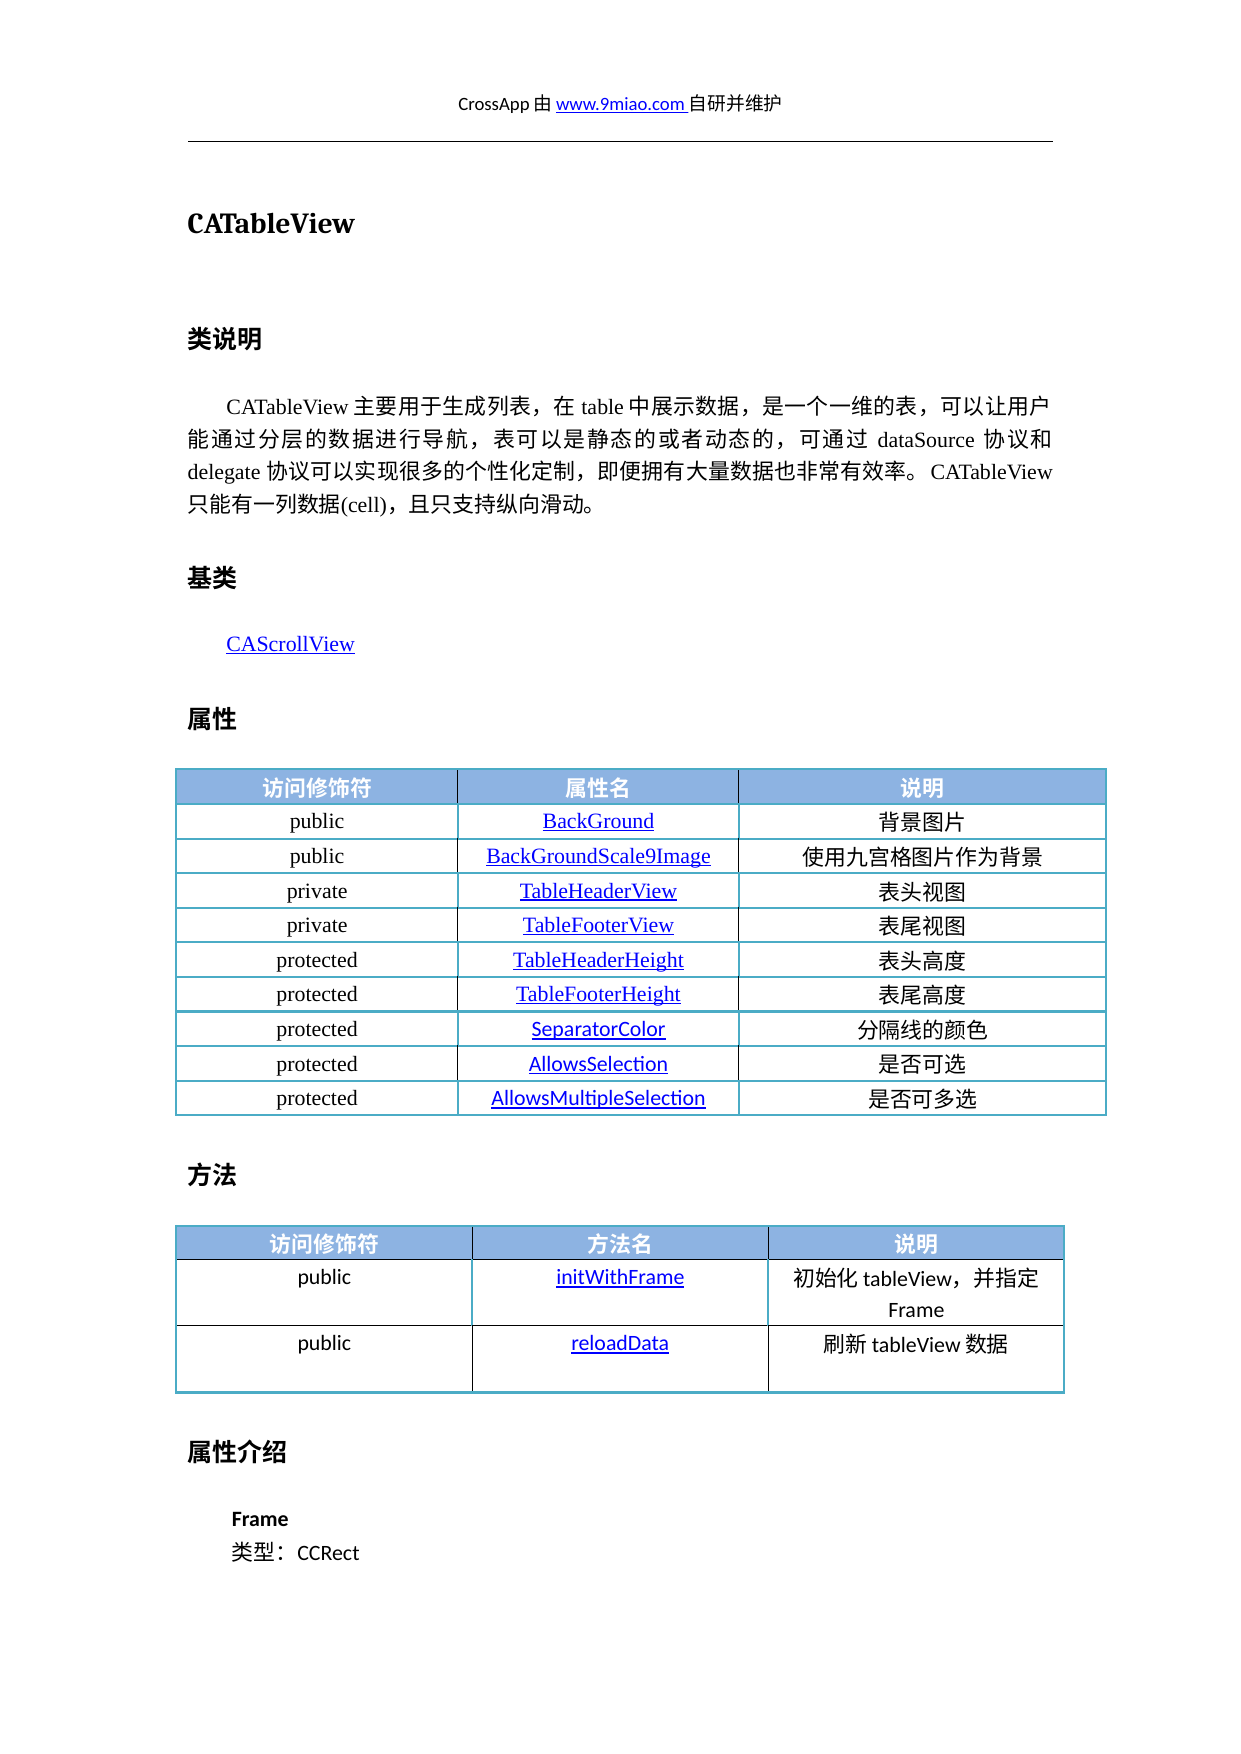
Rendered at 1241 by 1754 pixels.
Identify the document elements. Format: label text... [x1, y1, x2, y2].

text CATableView主要用于生成列表，在table中展示数据，是一个一维的表，可以让用户能通过分层的数据进行导航，表可以是静态的或者动态的，可通过dataSource 协议和 delegate 协议可以实现很多的个性化定制，即便拥有大量数据也非常有效率。CATableView只能有一列数据(cell)，且只支持纵向滑动。 [187, 389, 1053, 519]
table_header 属性名 [458, 770, 738, 803]
subtitle 基类 [187, 544, 1053, 609]
table_cell public [177, 840, 457, 872]
table_cell 是否可多选 [740, 1082, 1105, 1114]
table_cell 是否可选 [739, 1047, 1105, 1079]
table_cell 使用九宫格图片作为背景 [739, 840, 1105, 872]
text CAScrollView [187, 627, 1053, 660]
table_cell public [177, 1260, 471, 1325]
table_cell public [177, 1326, 472, 1391]
table_header 说明 [769, 1227, 1063, 1259]
table_cell 表尾高度 [739, 978, 1105, 1010]
table_header 访问修饰符 [177, 1227, 472, 1259]
table_cell public [177, 805, 457, 837]
table_cell 表尾视图 [739, 909, 1105, 941]
subtitle 方法 [187, 1141, 1053, 1206]
table_cell BackGround [459, 805, 738, 837]
table_cell 背景图片 [740, 805, 1105, 837]
subtitle 属性 [187, 685, 1053, 750]
table_cell protected [177, 1047, 457, 1079]
table_cell protected [177, 943, 457, 976]
subtitle 属性介绍 [187, 1418, 1053, 1483]
table_header 访问修饰符 [177, 770, 457, 803]
table_cell TableHeaderHeight [459, 943, 738, 976]
table_cell TableFooterHeight [458, 978, 738, 1010]
table_cell 分隔线的颜色 [740, 1013, 1105, 1045]
table_cell 表头高度 [740, 943, 1105, 976]
table_cell 刷新tableView数据 [769, 1326, 1063, 1391]
table_header 说明 [739, 770, 1105, 803]
table_cell TableFooterView [458, 909, 738, 941]
table_cell protected [177, 978, 457, 1010]
subtitle 类说明 [187, 305, 1053, 370]
table_cell AllowsSelection [458, 1047, 738, 1079]
table_cell initWithFrame [473, 1260, 767, 1325]
table_header 方法名 [473, 1227, 768, 1259]
text 类型：CCRect [187, 1534, 1053, 1567]
table_cell AllowsMultipleSelection [459, 1082, 738, 1114]
table_cell protected [177, 1013, 457, 1045]
table_cell private [177, 909, 457, 941]
text Frame [187, 1502, 1053, 1534]
table_cell 初始化tableView，并指定Frame [769, 1260, 1063, 1325]
table_cell reloadData [473, 1326, 768, 1391]
table_cell SeparatorColor [459, 1013, 738, 1045]
subtitle CATableView [187, 191, 1053, 256]
table_cell TableHeaderView [459, 874, 738, 907]
table_cell private [177, 874, 457, 907]
table_cell 表头视图 [740, 874, 1105, 907]
table_cell BackGroundScale9Image [458, 840, 738, 872]
table_cell protected [177, 1082, 457, 1114]
